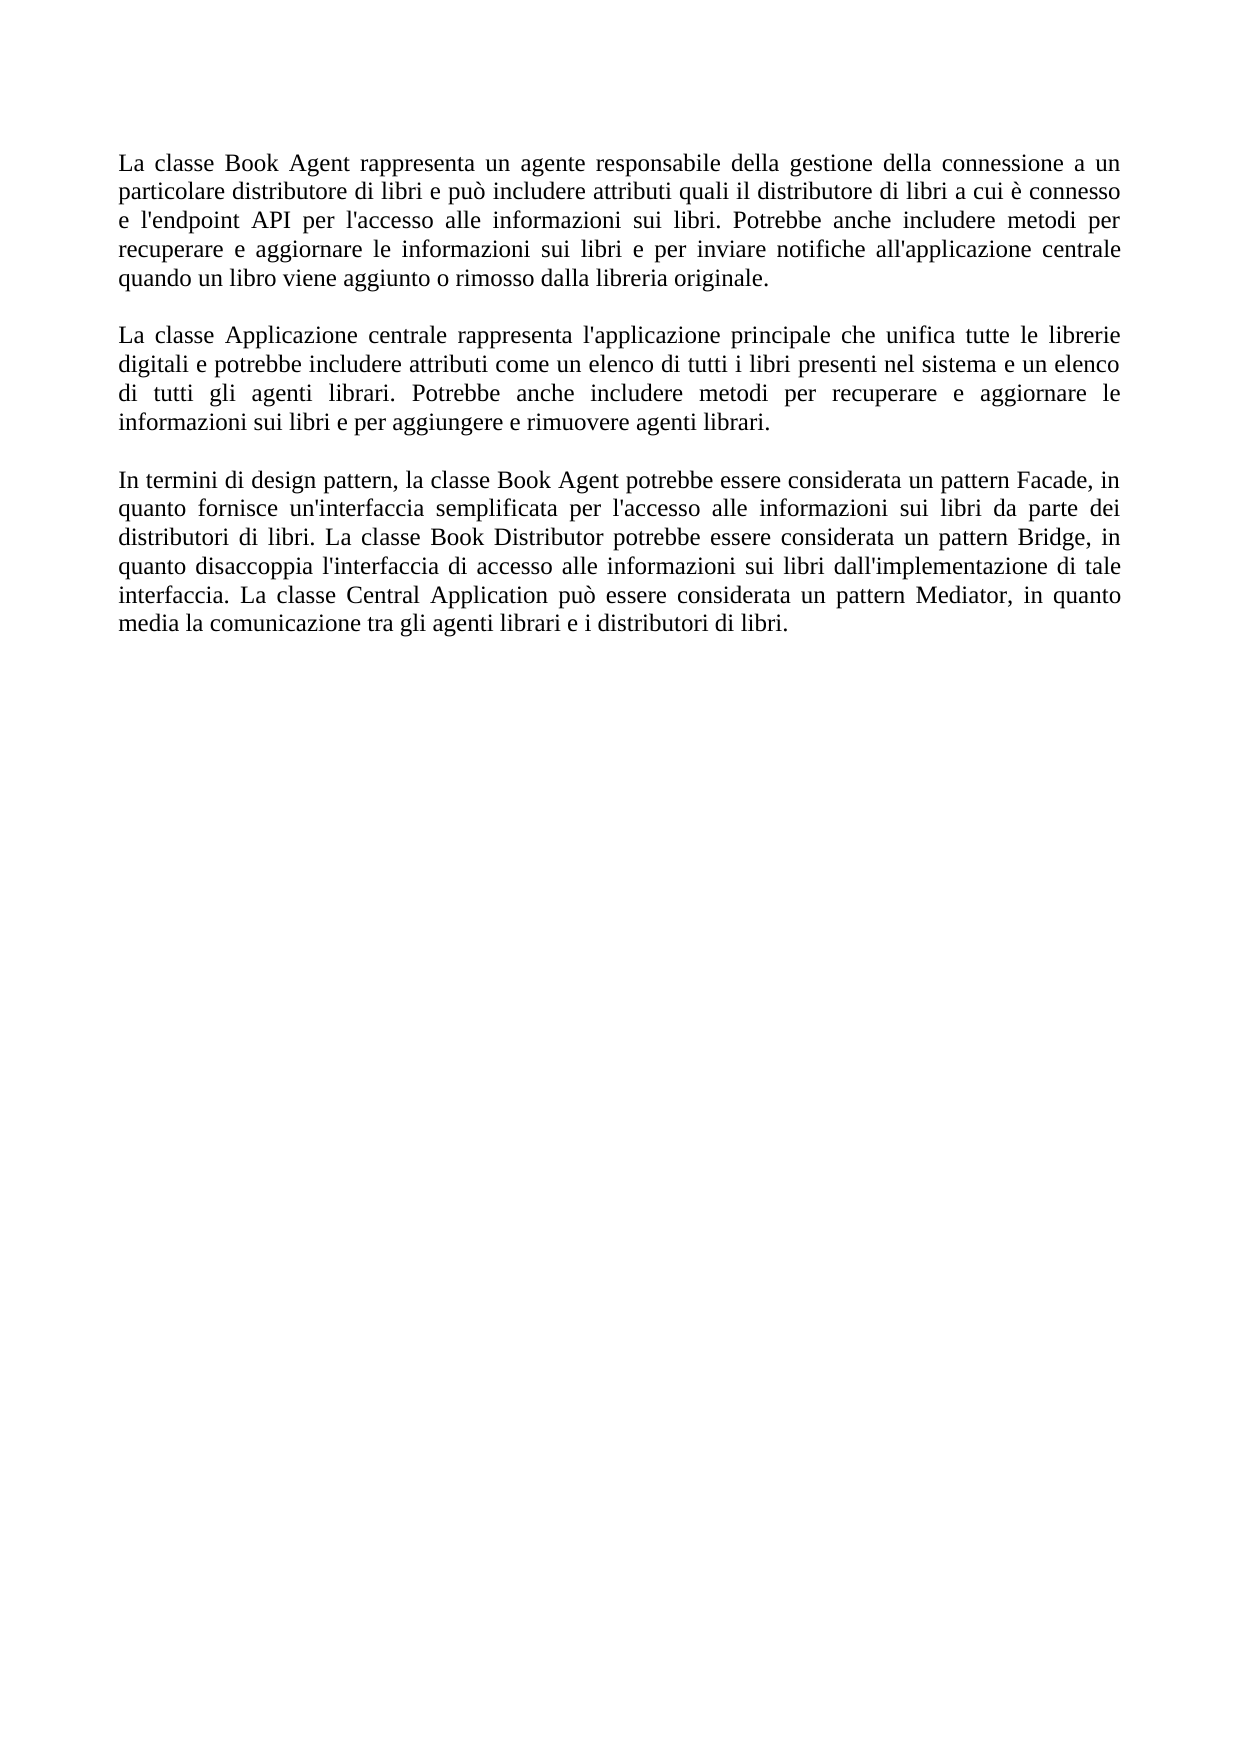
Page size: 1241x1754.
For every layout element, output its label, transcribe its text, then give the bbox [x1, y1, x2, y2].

text La classe Book Agent rappresenta un agente responsabile della gestione della connessione a un particolare distributore di libri e può includere attributi quali il distributore di libri a cui è connesso e l'endpoint API per l'accesso alle informazioni sui libri. Potrebbe anche includere metodi per recuperare e aggiornare le informazioni sui libri e per inviare notifiche all'applicazione centrale quando un libro viene aggiunto o rimosso dalla libreria originale. [118, 148, 1122, 291]
text In termini di design pattern, la classe Book Agent potrebbe essere considerata un pattern Facade, in quanto fornisce un'interfaccia semplificata per l'accesso alle informazioni sui libri da parte dei distributori di libri. La classe Book Distributor potrebbe essere considerata un pattern Bridge, in quanto disaccoppia l'interfaccia di accesso alle informazioni sui libri dall'implementazione di tale interfaccia. La classe Central Application può essere considerata un pattern Mediator, in quanto media la comunicazione tra gli agenti librari e i distributori di libri. [118, 465, 1122, 637]
text La classe Applicazione centrale rappresenta l'applicazione principale che unifica tutte le librerie digitali e potrebbe includere attributi come un elenco di tutti i libri presenti nel sistema e un elenco di tutti gli agenti librari. Potrebbe anche includere metodi per recuperare e aggiornare le informazioni sui libri e per aggiungere e rimuovere agenti librari. [118, 321, 1122, 436]
